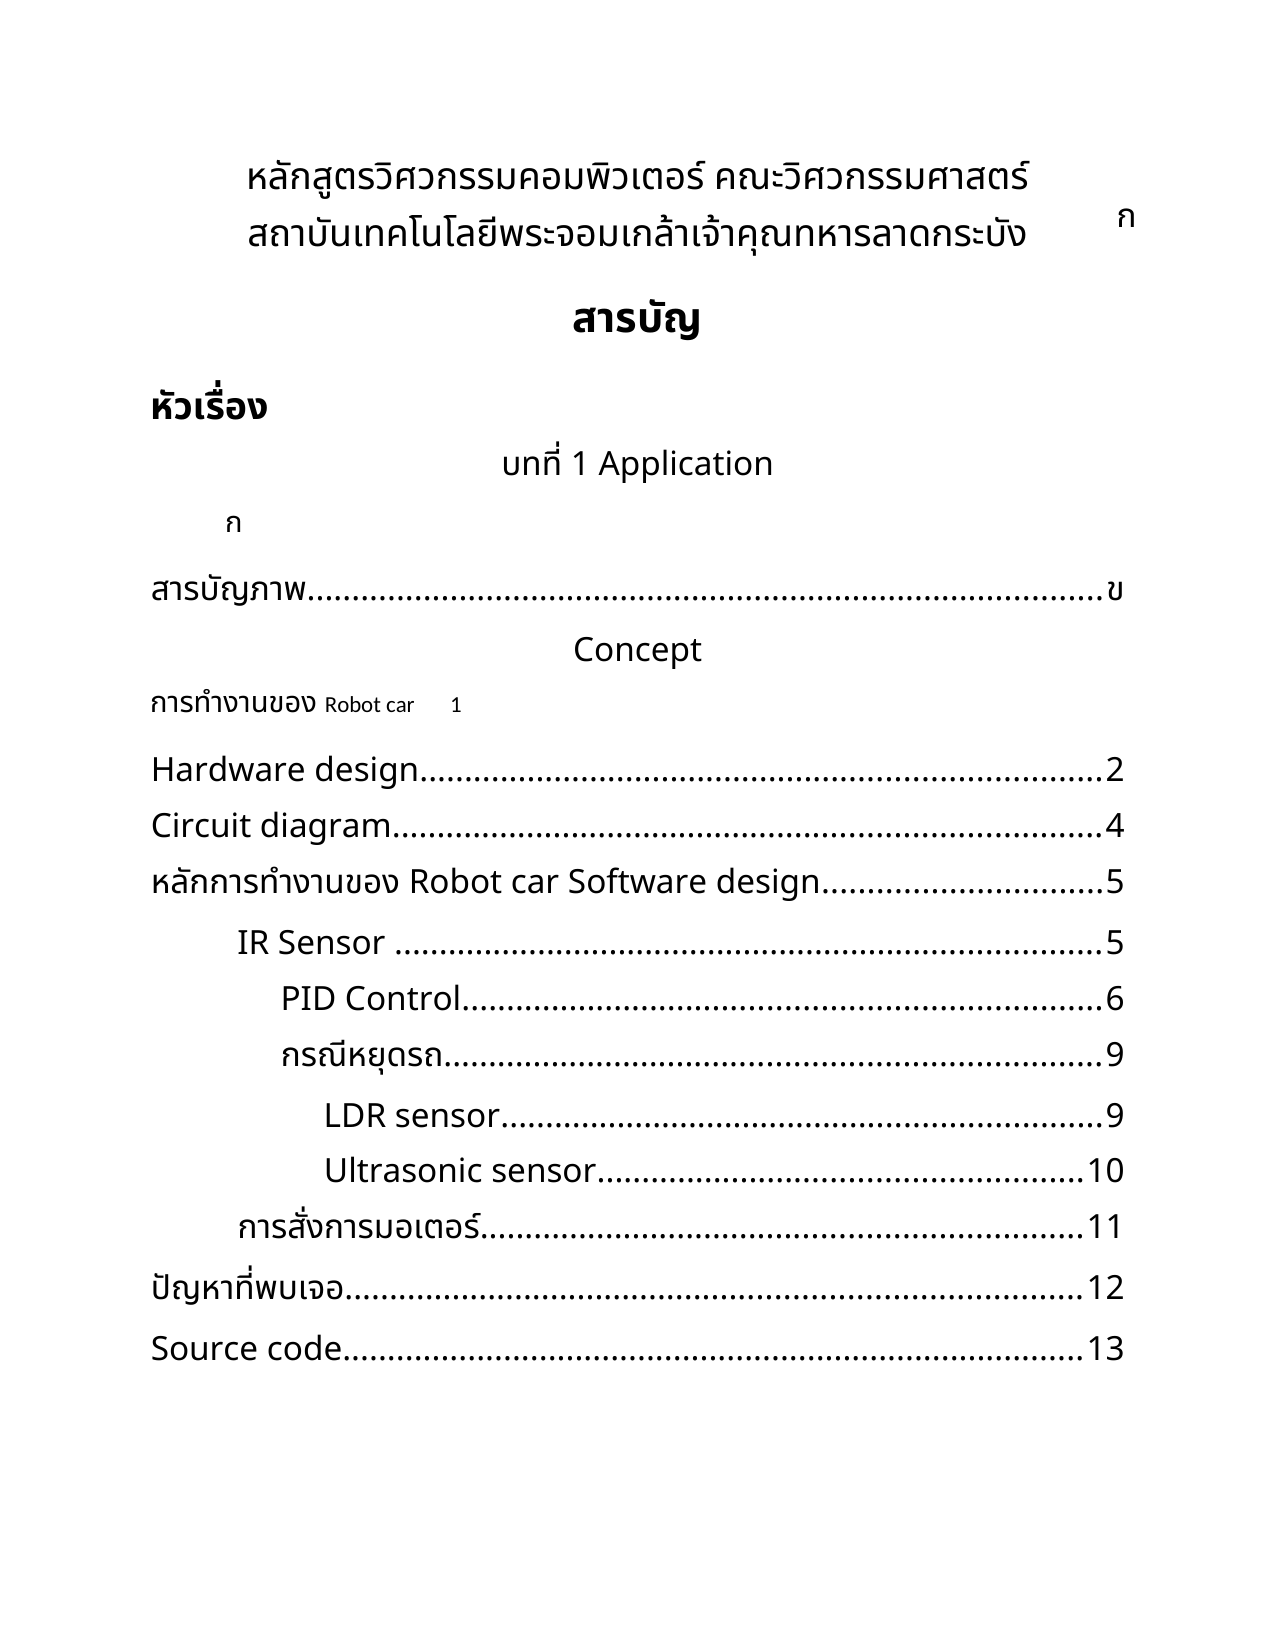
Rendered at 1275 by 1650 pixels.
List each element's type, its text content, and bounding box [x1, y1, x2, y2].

text บทที่ 1 Application ก [150, 440, 1125, 491]
text LDR sensor 9 [150, 1091, 1125, 1137]
text Hardware design 2 [150, 746, 1125, 791]
text หลักการทำงานของ Robot car Software design 5 [150, 858, 1125, 908]
subtitle สารบัญ [150, 288, 1125, 351]
text การสั่งการมอเตอร์ 11 [150, 1203, 1125, 1254]
text IR Sensor 5 [150, 919, 1125, 964]
text ปัญหาที่พบเจอ 12 [150, 1264, 1125, 1315]
text Source code 13สารบัญภาพ [150, 1325, 1125, 1371]
text สารบัญภาพ ข [150, 565, 1125, 616]
text Ultrasonic sensor 10 [150, 1147, 1125, 1193]
text หลักสูตรวิศวกรรมคอมพิวเตอร์ คณะวิศวกรรมศาสตร์ [150, 150, 1125, 207]
text PID Control 6 [150, 974, 1125, 1020]
subtitle หัวเรื่อง [150, 380, 1125, 437]
text สถาบันเทคโนโลยีพระจอมเกล้าเจ้าคุณทหารลาดกระบัง [150, 207, 1125, 263]
text Circuit diagram 4 [150, 802, 1125, 847]
text กรณีหยุดรถ 9 [150, 1030, 1125, 1081]
text Concept การทำงานของ Robot car 1 [150, 626, 1125, 671]
